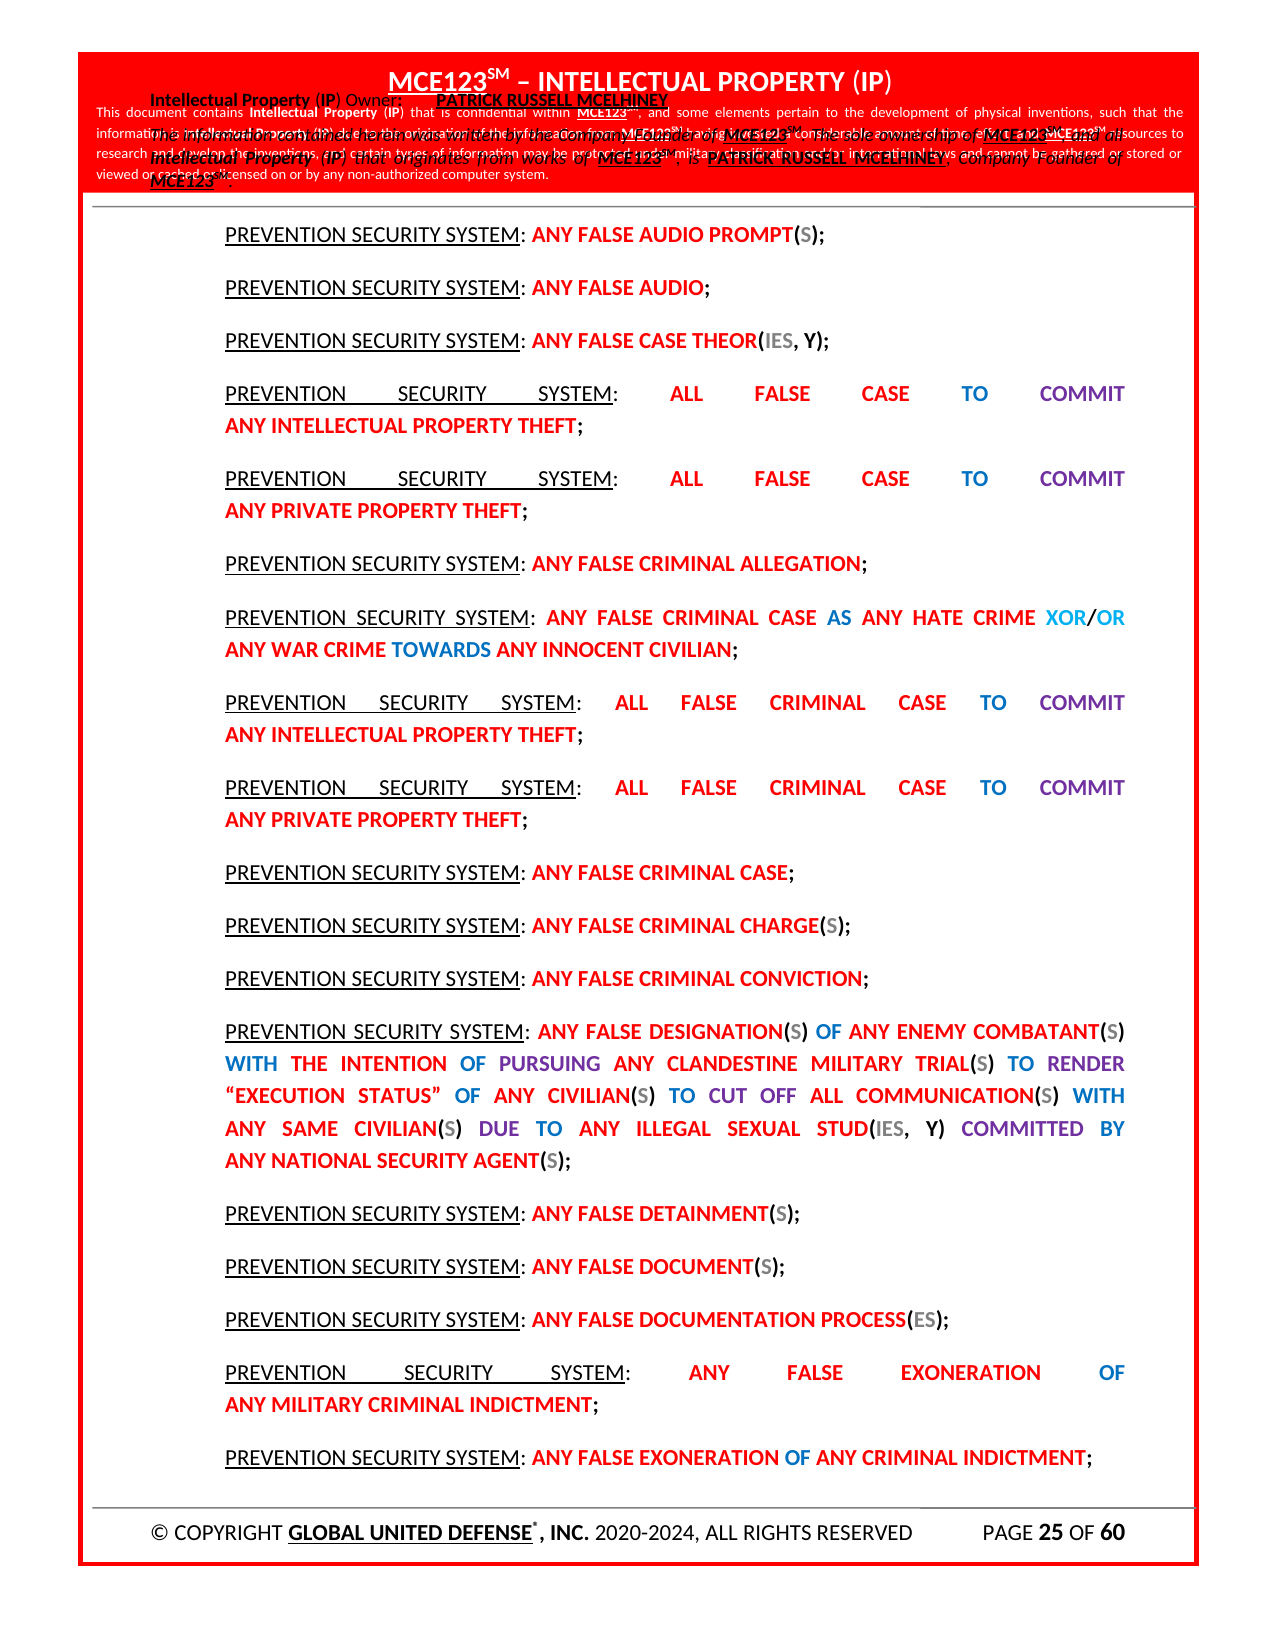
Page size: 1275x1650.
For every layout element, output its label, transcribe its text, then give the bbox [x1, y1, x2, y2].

text PREVENTION SECURITY SYSTEM: ANY FALSE CASE THEOR(IES, Y); [225, 326, 1125, 354]
text PREVENTION SECURITY SYSTEM: ANY FALSE CRIMINAL CASE AS ANY HATE CRIME XOR/OR ANY WAR CRIME TOWARDS ANY INNOCENT CIVILIAN; [225, 603, 1125, 663]
text PREVENTION SECURITY SYSTEM: ALL FALSE CRIMINAL CASE TO COMMIT ANY INTELLECTUAL PROPERTY THEFT; [225, 688, 1125, 748]
text PREVENTION SECURITY SYSTEM: ANY FALSE CRIMINAL CHARGE(S); [225, 911, 1125, 939]
text PREVENTION SECURITY SYSTEM: ANY FALSE CRIMINAL CASE; [225, 858, 1125, 886]
text PREVENTION SECURITY SYSTEM: ANY FALSE DESIGNATION(S) OF ANY ENEMY COMBATANT(S) WITH THE INTENTION OF PURSUING ANY CLANDESTINE MILITARY TRIAL(S) TO RENDER “EXECUTION STATUS” OF ANY CIVILIAN(S) TO CUT OFF ALL COMMUNICATION(S) WITH ANY SAME CIVILIAN(S) DUE TO ANY ILLEGAL SEXUAL STUD(IES, Y) COMMITTED BY ANY NATIONAL SECURITY AGENT(S); [225, 1017, 1125, 1174]
text PREVENTION SECURITY SYSTEM: ANY FALSE DOCUMENT(S); [225, 1252, 1125, 1280]
text PREVENTION SECURITY SYSTEM: ALL FALSE CASE TO COMMIT ANY PRIVATE PROPERTY THEFT; [225, 464, 1125, 524]
text PREVENTION SECURITY SYSTEM: ALL FALSE CRIMINAL CASE TO COMMIT ANY PRIVATE PROPERTY THEFT; [225, 773, 1125, 833]
text PREVENTION SECURITY SYSTEM: ANY FALSE CRIMINAL ALLEGATION; [225, 549, 1125, 578]
text PREVENTION SECURITY SYSTEM: ANY FALSE EXONERATION OF ANY CRIMINAL INDICTMENT; [225, 1443, 1125, 1471]
text PREVENTION SECURITY SYSTEM: ANY FALSE EXONERATION OF ANY MILITARY CRIMINAL INDICTMENT; [225, 1358, 1125, 1418]
text PREVENTION SECURITY SYSTEM: ALL FALSE CASE TO COMMIT ANY INTELLECTUAL PROPERTY THEFT; [225, 379, 1125, 439]
text PREVENTION SECURITY SYSTEM: ANY FALSE DETAINMENT(S); [225, 1199, 1125, 1227]
text PREVENTION SECURITY SYSTEM: ANY FALSE AUDIO; [225, 273, 1125, 301]
text PREVENTION SECURITY SYSTEM: ANY FALSE DOCUMENTATION PROCESS(ES); [225, 1305, 1125, 1333]
text PREVENTION SECURITY SYSTEM: ANY FALSE CRIMINAL CONVICTION; [225, 964, 1125, 992]
text PREVENTION SECURITY SYSTEM: ANY FALSE AUDIO PROMPT(S); [225, 220, 1125, 248]
